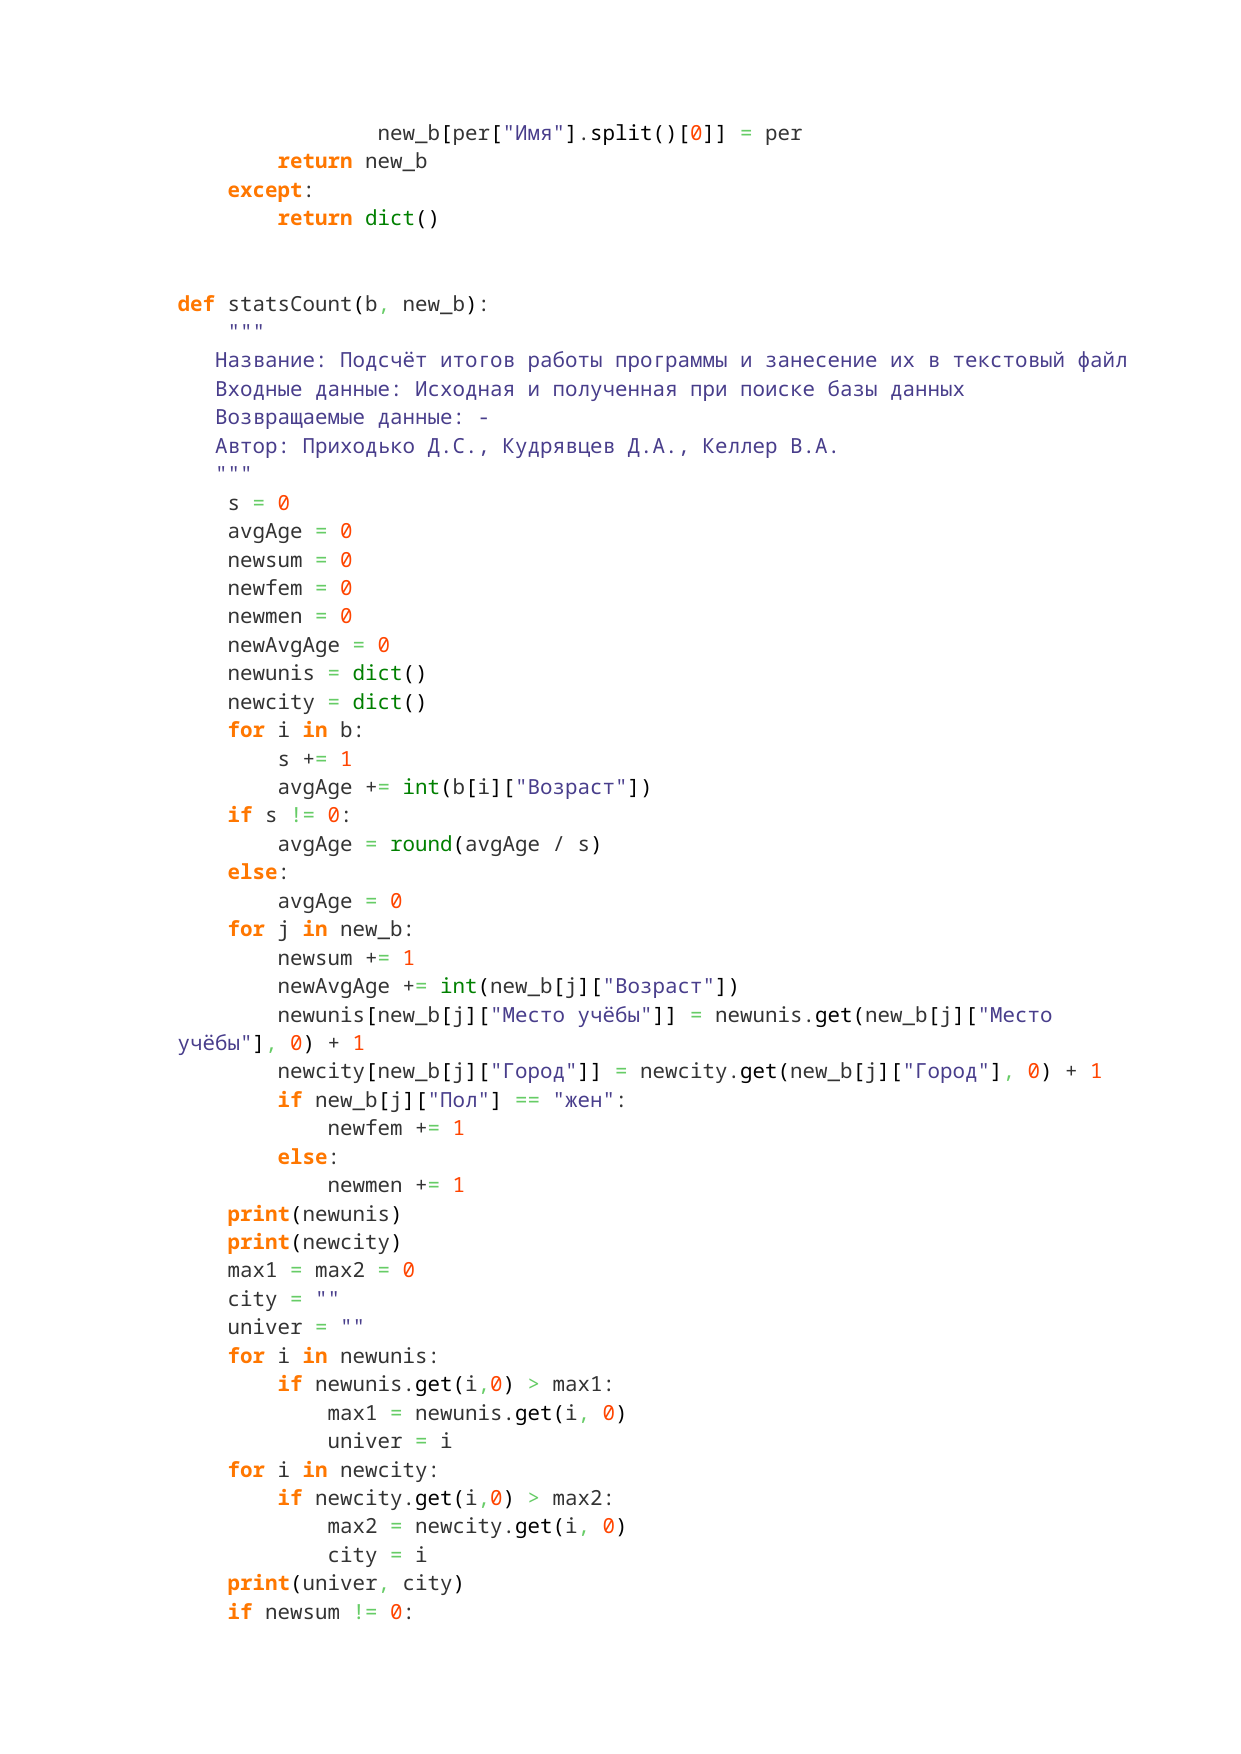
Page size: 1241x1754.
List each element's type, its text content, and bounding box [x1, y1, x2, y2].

text print(univer, city) [177, 1568, 1152, 1597]
text newmen = 0 [177, 602, 1152, 630]
text newfem += 1 [177, 1113, 1152, 1142]
text univer = "" [177, 1312, 1152, 1341]
text except: [177, 175, 1152, 203]
text Возвращаемые данные: - [177, 402, 1152, 431]
text city = i [177, 1540, 1152, 1568]
text max1 = max2 = 0 [177, 1256, 1152, 1284]
text else: [177, 1142, 1152, 1170]
text """ [177, 459, 1152, 488]
text Название: Подсчёт итогов работы программы и занесение их в текстовый файл [177, 346, 1152, 374]
text print(newcity) [177, 1227, 1152, 1256]
text newcity = dict() [177, 687, 1152, 715]
text def statsCount(b, new_b): [177, 289, 1152, 317]
text """ [177, 317, 1152, 346]
text newsum = 0 [177, 545, 1152, 573]
text s += 1 [177, 744, 1152, 772]
text for i in newunis: [177, 1341, 1152, 1369]
text avgAge = 0 [177, 516, 1152, 545]
text Автор: Приходько Д.С., Кудрявцев Д.А., Келлер В.А. [177, 431, 1152, 459]
text newAvgAge = 0 [177, 630, 1152, 658]
text avgAge = 0 [177, 886, 1152, 914]
text Входные данные: Исходная и полученная при поиске базы данных [177, 374, 1152, 402]
text return dict() [177, 203, 1152, 232]
text newAvgAge += int(new_b[j]["Возраст"]) [177, 971, 1152, 1000]
text s = 0 [177, 488, 1152, 516]
text return new_b [177, 147, 1152, 175]
text newsum += 1 [177, 943, 1152, 971]
text newmen += 1 [177, 1170, 1152, 1199]
text univer = i [177, 1426, 1152, 1455]
text city = "" [177, 1284, 1152, 1312]
text print(newunis) [177, 1199, 1152, 1227]
text newunis = dict() [177, 658, 1152, 687]
text if newcity.get(i,0) > max2: [177, 1483, 1152, 1512]
text else: [177, 857, 1152, 886]
text new_b[per["Имя"].split()[0]] = per [177, 118, 1152, 147]
text max2 = newcity.get(i, 0) [177, 1512, 1152, 1540]
text for i in newcity: [177, 1455, 1152, 1483]
text newfem = 0 [177, 573, 1152, 602]
text for j in new_b: [177, 914, 1152, 943]
text if new_b[j]["Пол"] == "жен": [177, 1085, 1152, 1113]
text if newsum != 0: [177, 1597, 1152, 1625]
text for i in b: [177, 715, 1152, 744]
text max1 = newunis.get(i, 0) [177, 1398, 1152, 1426]
text avgAge = round(avgAge / s) [177, 829, 1152, 857]
text if s != 0: [177, 801, 1152, 829]
text avgAge += int(b[i]["Возраст"]) [177, 772, 1152, 801]
text newunis[new_b[j]["Место учёбы"]] = newunis.get(new_b[j]["Место учёбы"], 0) + 1 [177, 1000, 1152, 1057]
text if newunis.get(i,0) > max1: [177, 1369, 1152, 1398]
text newcity[new_b[j]["Город"]] = newcity.get(new_b[j]["Город"], 0) + 1 [177, 1057, 1152, 1085]
